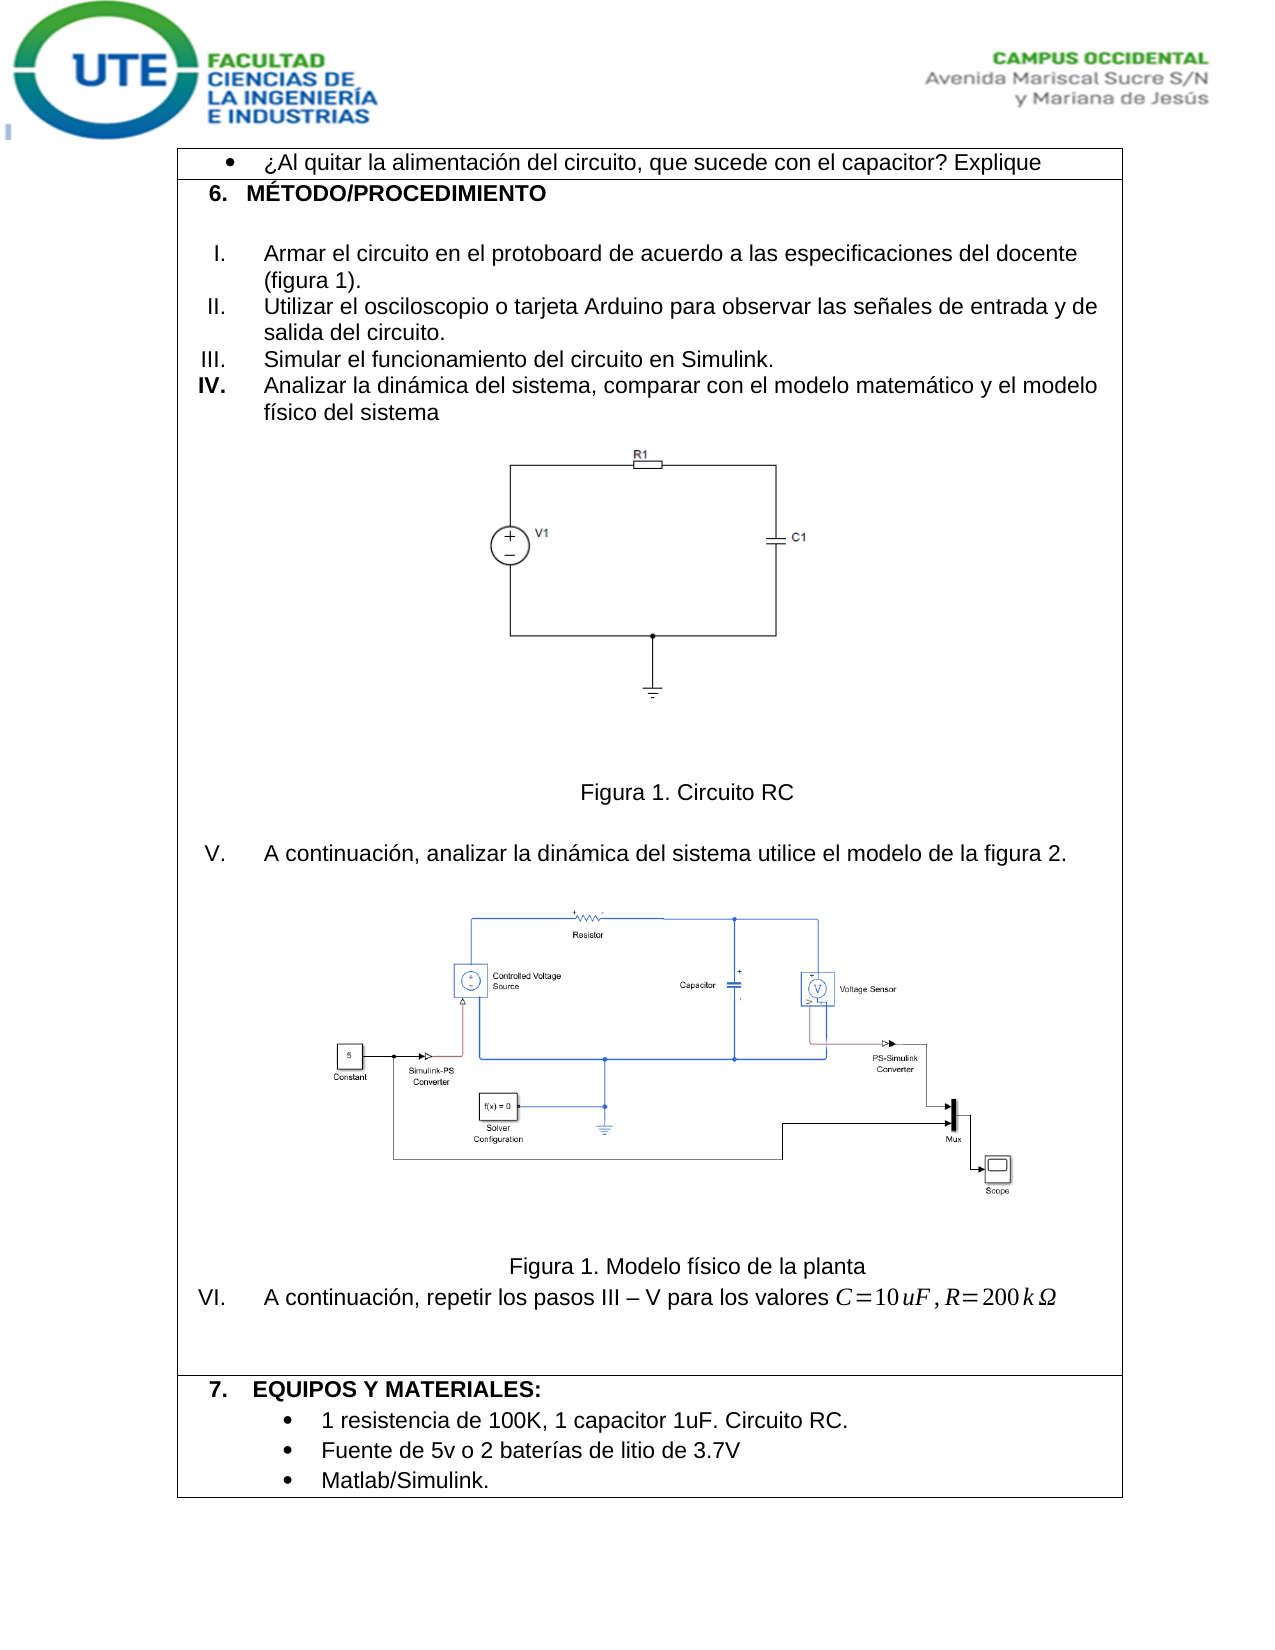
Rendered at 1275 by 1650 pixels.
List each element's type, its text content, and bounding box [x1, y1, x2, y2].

table_cell MÉTODO/PROCEDIMIENTO Armar el circuito en el protoboard de acuerdo a las especificaciones del docente (figura 1). Utilizar el osciloscopio o tarjeta Arduino para observar las señales de entrada y de salida del circuito. Simular el funcionamiento del circuito en Simulink. Analizar la dinámica del sistema, comparar con el modelo matemático y el modelo físico del sistema Figura 1. Circuito RC A continuación, analizar la dinámica del sistema utilice el modelo de la figura 2. Figura 1. Modelo físico de la planta A continuación, repetir los pasos III – V para los valores [178, 180, 1122, 1375]
picture [468, 424, 831, 717]
picture [325, 869, 1050, 1249]
picture [0, 0, 1273, 140]
